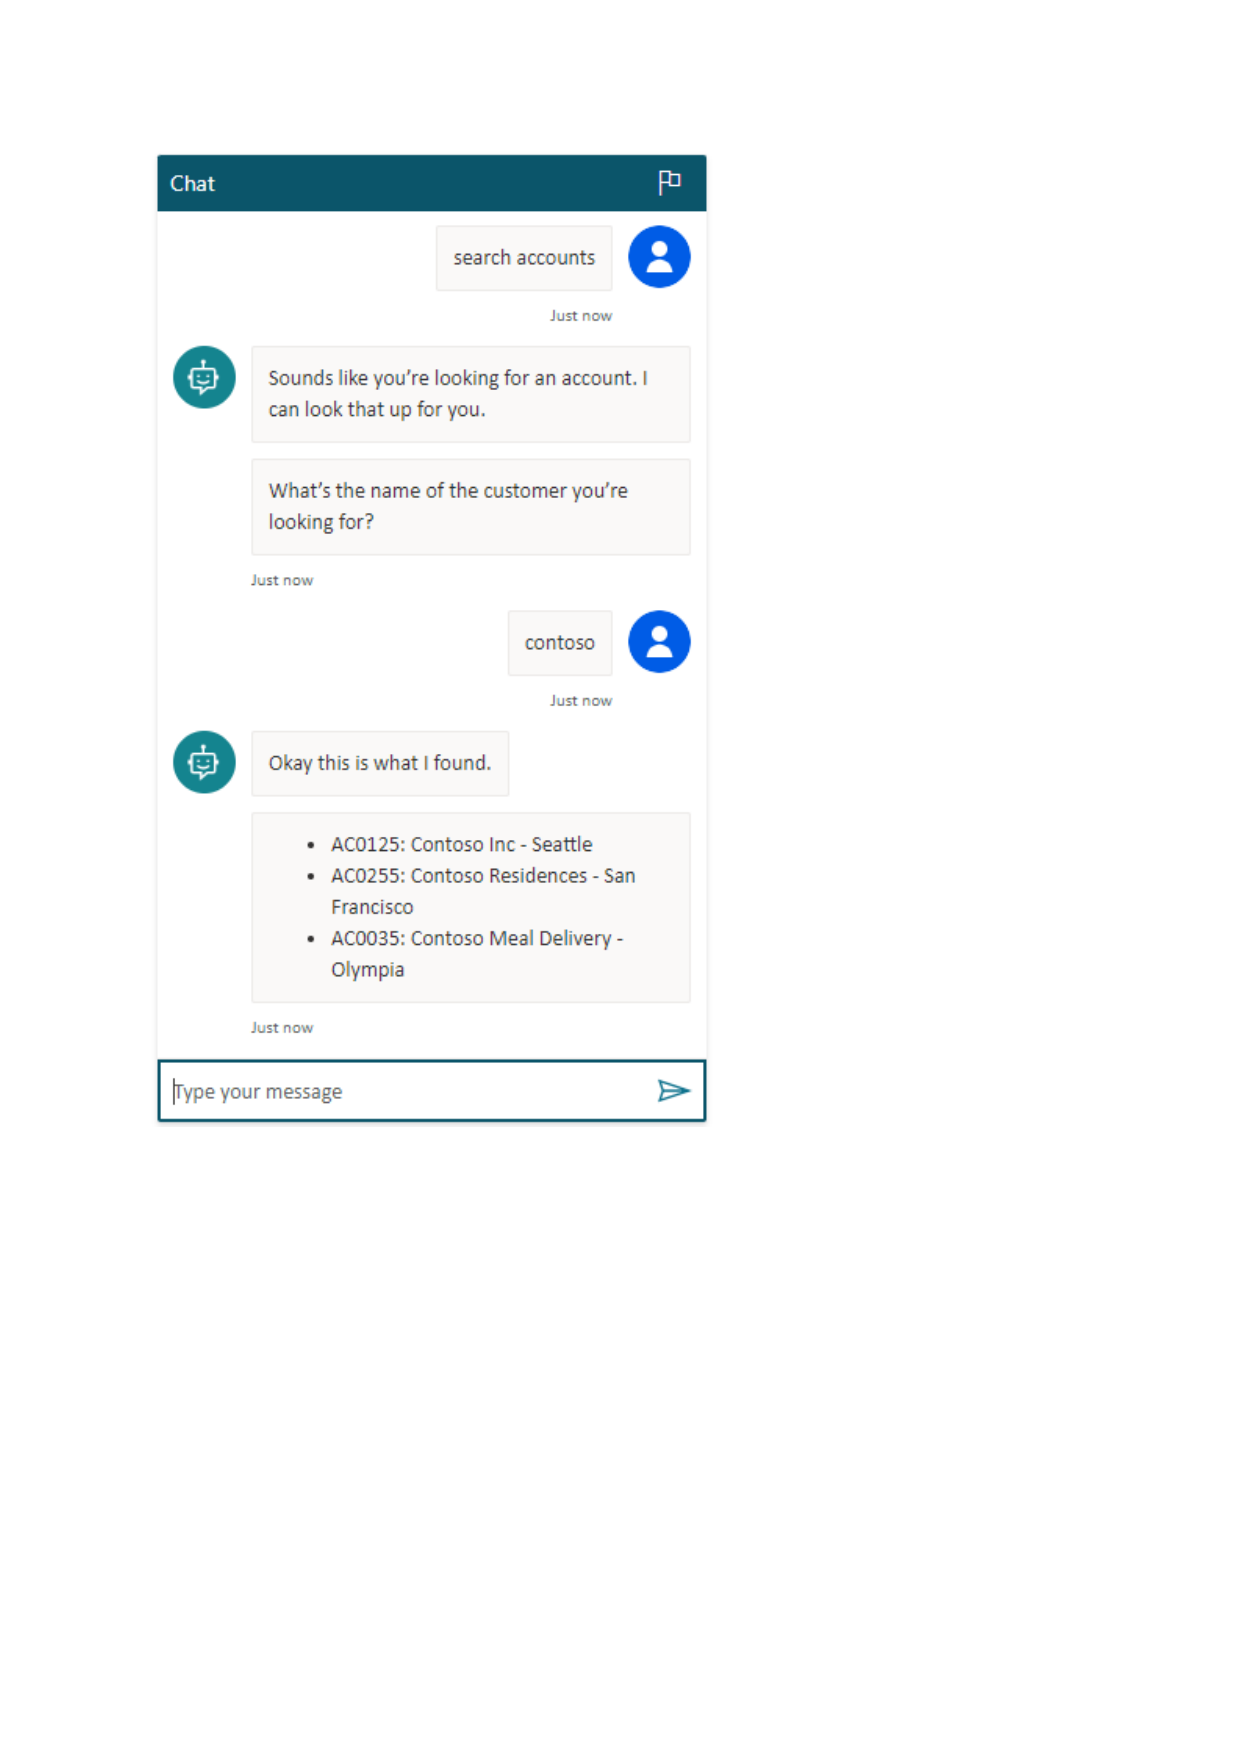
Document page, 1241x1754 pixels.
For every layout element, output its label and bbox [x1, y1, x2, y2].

picture [150, 150, 713, 1127]
